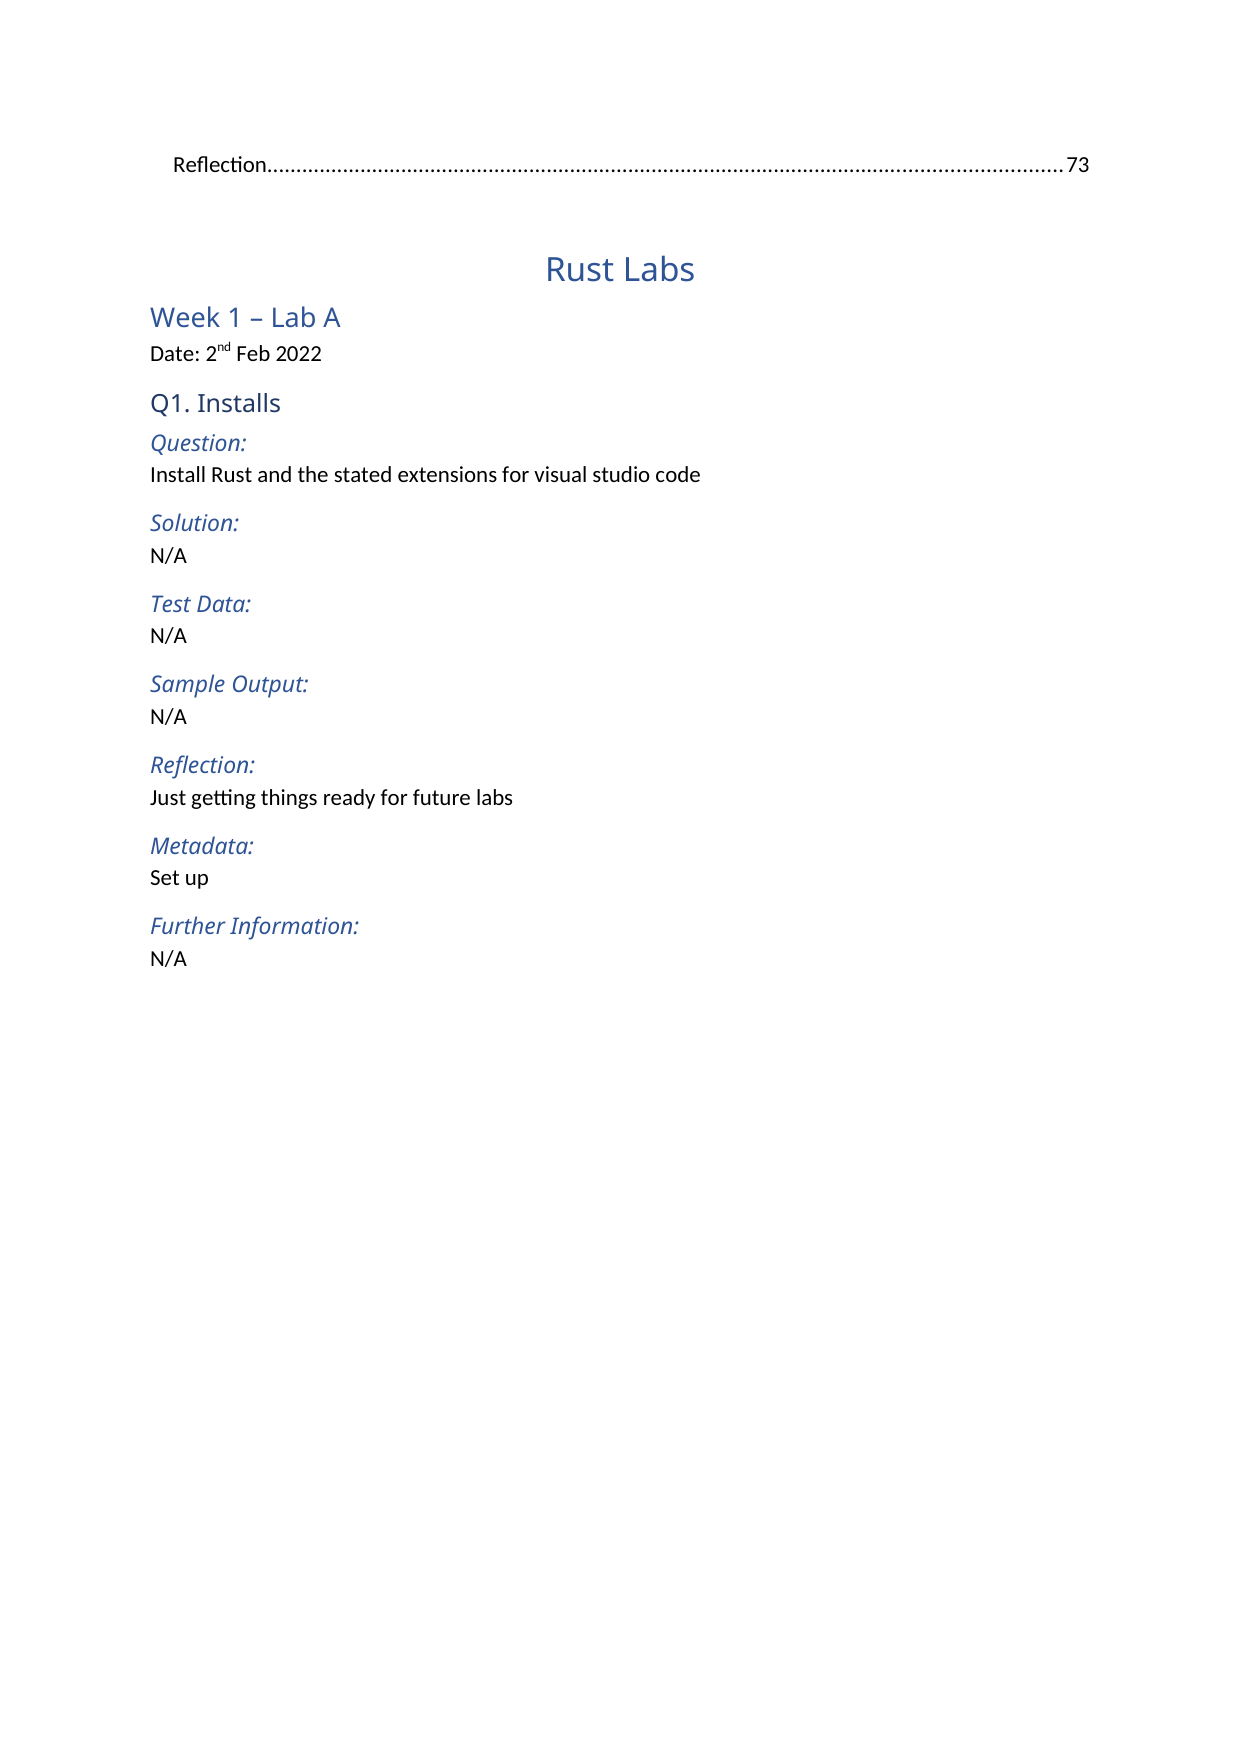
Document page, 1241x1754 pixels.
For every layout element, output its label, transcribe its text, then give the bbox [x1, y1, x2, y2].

text N/A [150, 622, 1090, 649]
subtitle Sample Output: [150, 668, 1090, 700]
text N/A [150, 944, 1090, 972]
subtitle Reflection: [150, 749, 1090, 780]
subtitle Further Information: [150, 910, 1090, 942]
text Date: 2nd Feb 2022 [150, 339, 1090, 367]
subtitle Q1. Installs [150, 386, 1090, 420]
subtitle Question: [150, 427, 1090, 458]
subtitle Metadata: [150, 830, 1090, 861]
text N/A [150, 702, 1090, 730]
text Just getting things ready for future labs [150, 783, 1090, 811]
text N/A [150, 541, 1090, 569]
subtitle Week 1 – Lab A [150, 299, 1090, 336]
subtitle Rust Labs [150, 246, 1090, 291]
text Install Rust and the stated extensions for visual studio code [150, 460, 1090, 488]
subtitle Test Data: [150, 588, 1090, 619]
subtitle Solution: [150, 507, 1090, 538]
text Set up [150, 863, 1090, 891]
